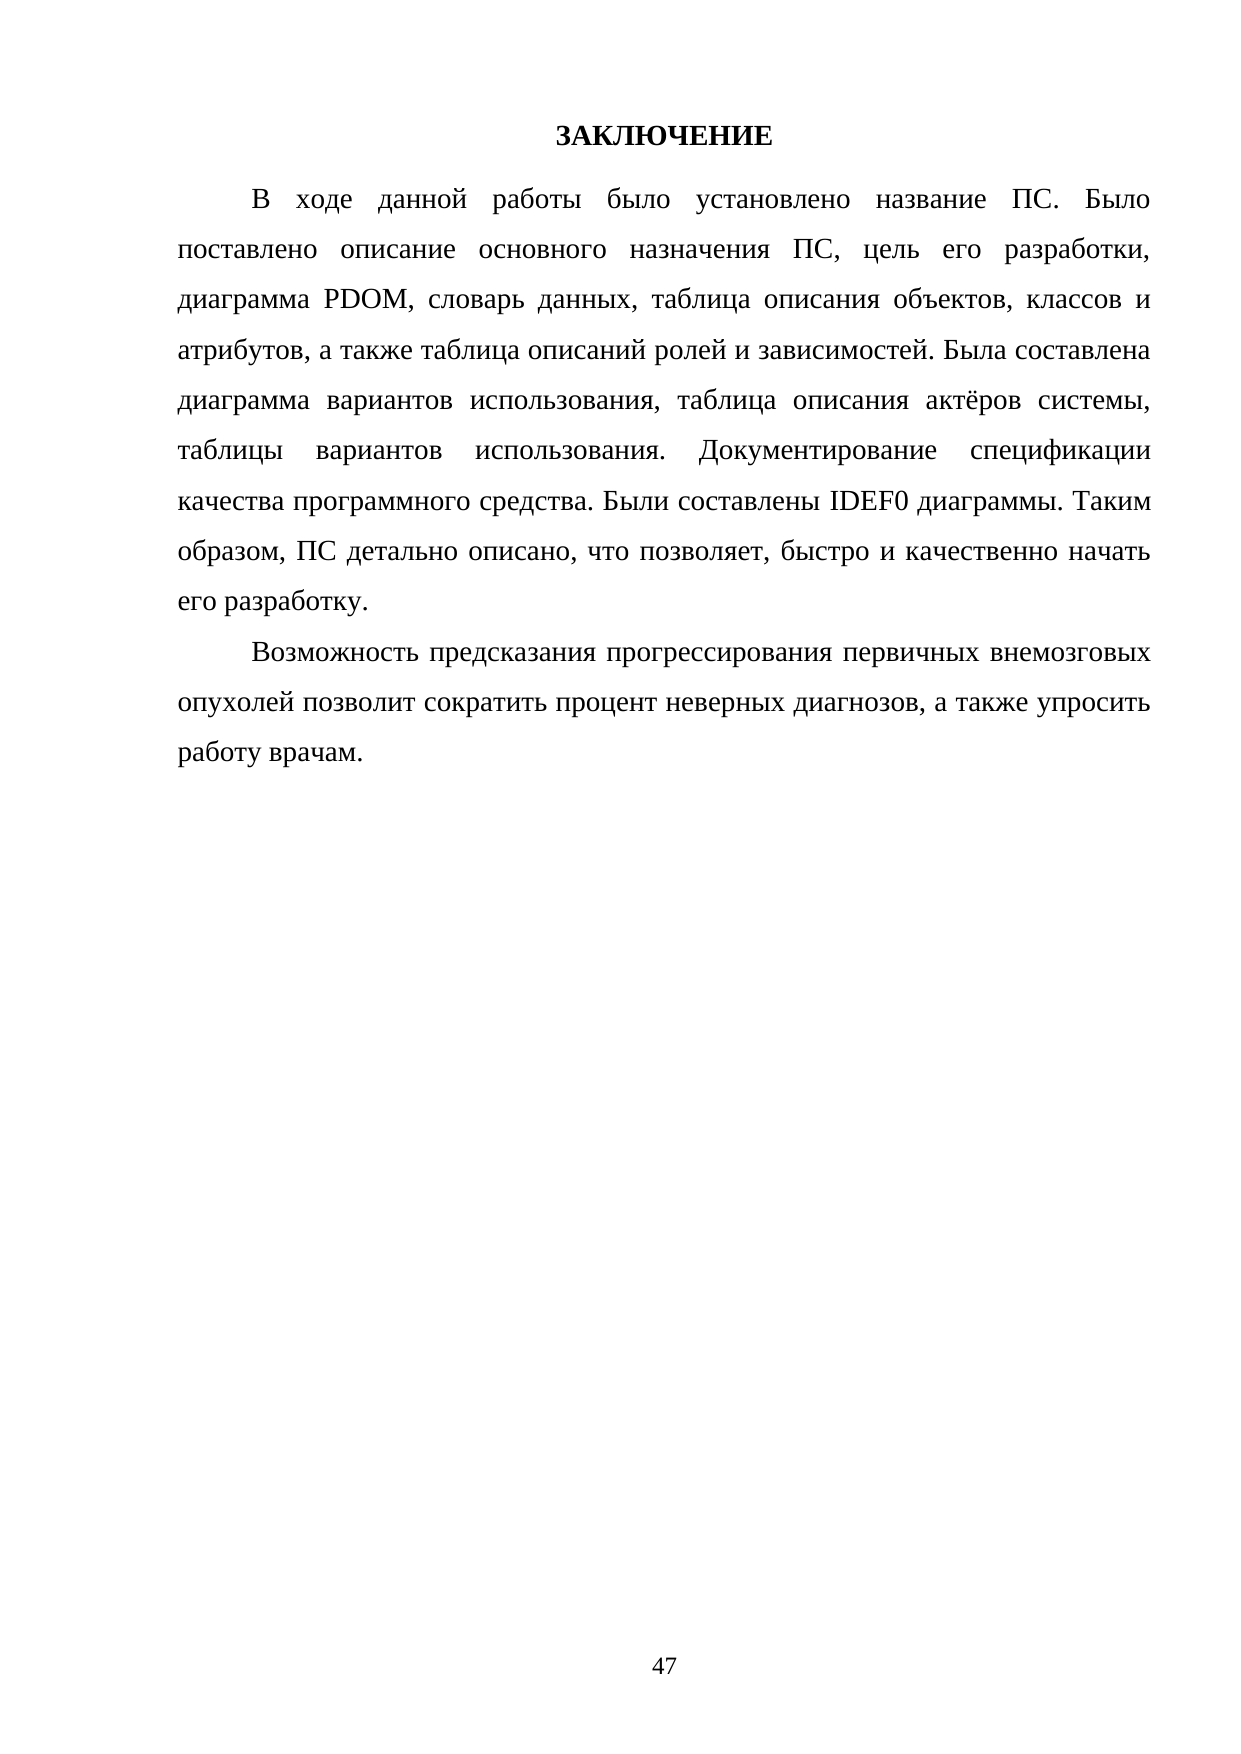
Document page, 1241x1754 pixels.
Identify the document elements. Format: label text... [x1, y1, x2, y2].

text Возможность предсказания прогрессирования первичных внемозговых опухолей позволит сократить процент неверных диагнозов, а также упросить работу врачам. [177, 634, 1152, 768]
text Заключение [177, 118, 1152, 152]
text В ходе данной работы было установлено название ПС. Было поставлено описание основного назначения ПС, цель его разработки, диаграмма PDOM, словарь данных, таблица описания объектов, классов и атрибутов, а также таблица описаний ролей и зависимостей. Была составлена диаграмма вариантов использования, таблица описания актёров системы, таблицы вариантов использования. Документирование спецификации качества программного средства. Были составлены IDEF0 диаграммы. Таким образом, ПС детально описано, что позволяет, быстро и качественно начать его разработку. [177, 181, 1152, 617]
